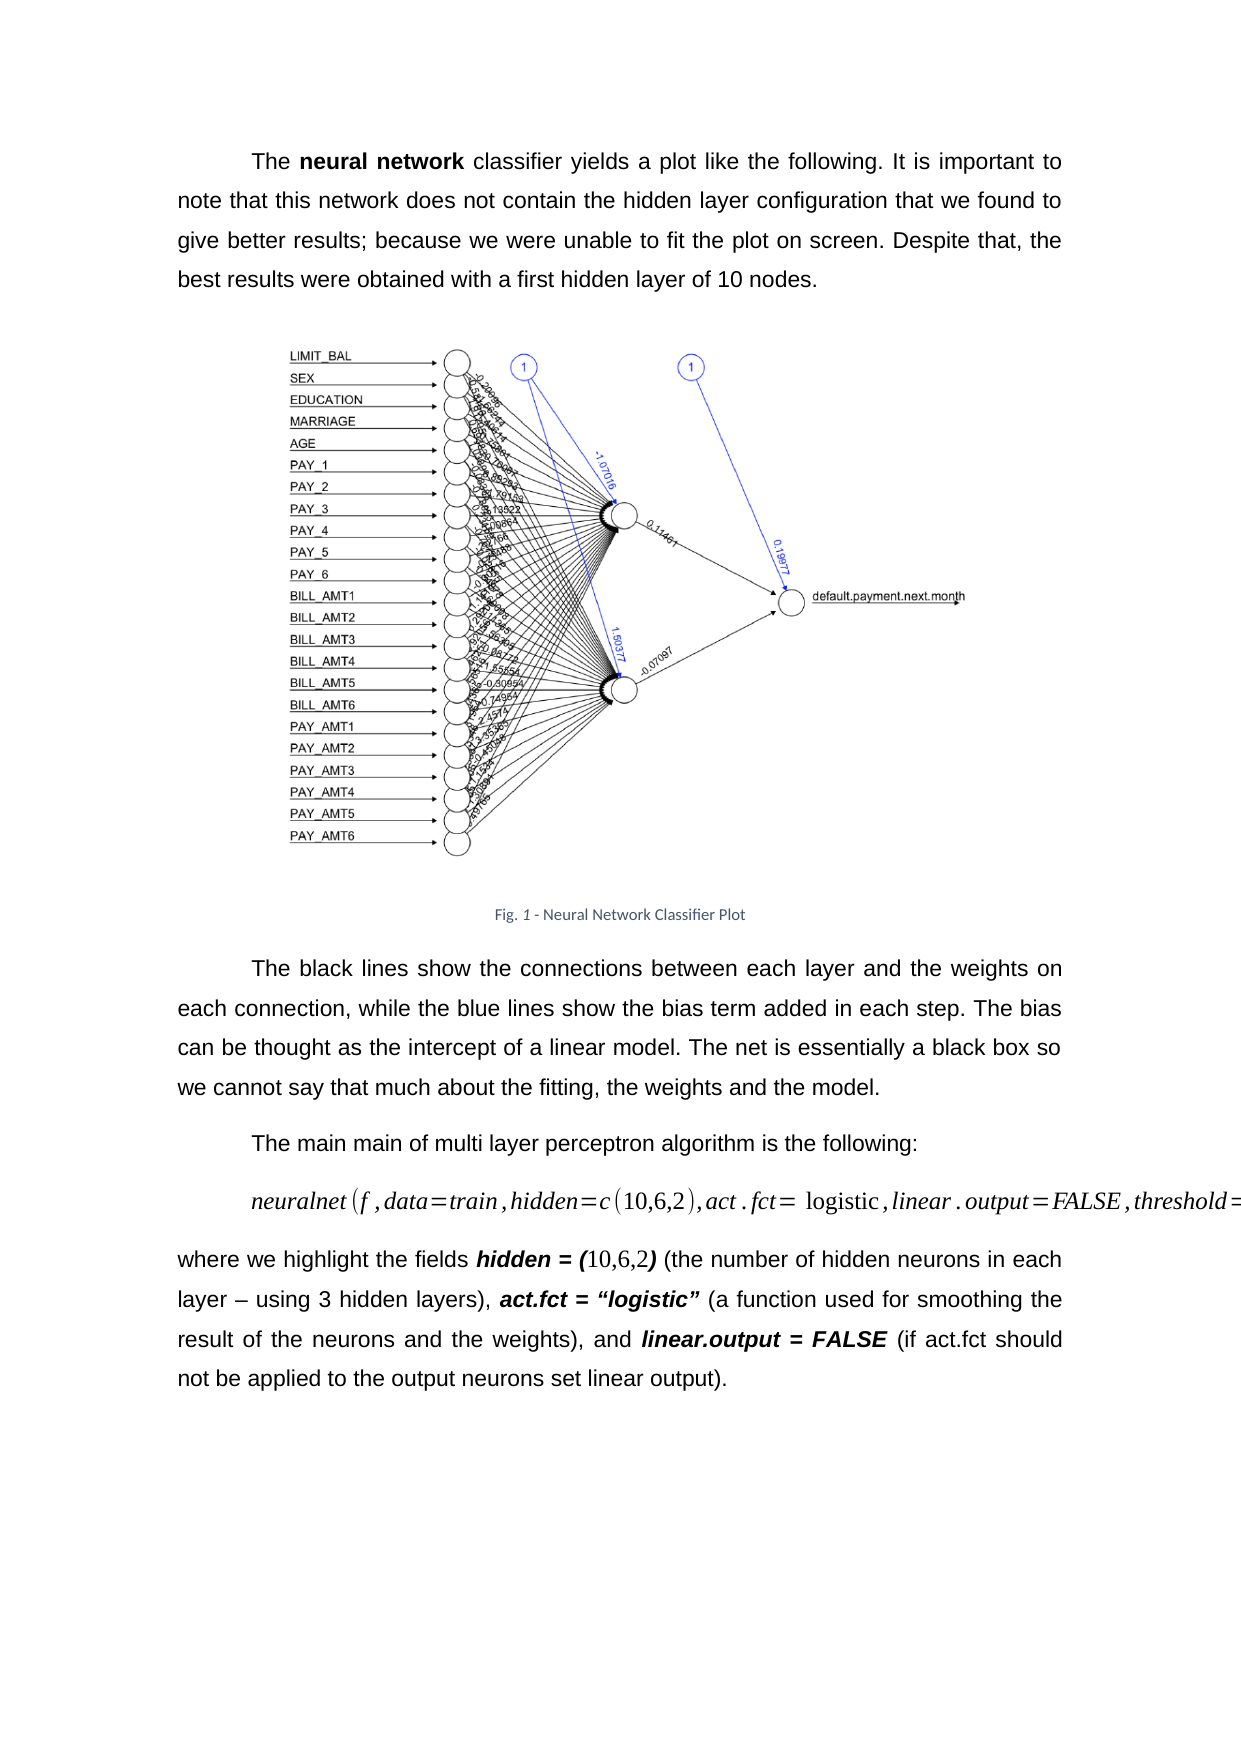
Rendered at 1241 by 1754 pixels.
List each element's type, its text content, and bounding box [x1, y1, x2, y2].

text The neural network classifier yields a plot like the following. It is important to note that this network does not contain the hidden layer configuration that we found to give better results; because we were unable to fit the plot on screen. Despite that, the best results were obtained with a first hidden layer of 10 nodes. [177, 148, 1063, 292]
text where we highlight the fields hidden = () (the number of hidden neurons in each layer – using 3 hidden layers), act.fct = “logistic” (a function used for smoothing the result of the neurons and the weights), and linear.output = FALSE (if act.fct should not be applied to the output neurons set linear output). [177, 1246, 1063, 1392]
picture [269, 341, 971, 864]
text The black lines show the connections between each layer and the weights on each connection, while the blue lines show the bias term added in each step. The bias can be thought as the intercept of a linear model. The net is essentially a black box so we cannot say that much about the fitting, the weights and the model. [177, 955, 1063, 1100]
text The main main of multi layer perceptron algorithm is the following: [177, 1130, 1063, 1156]
